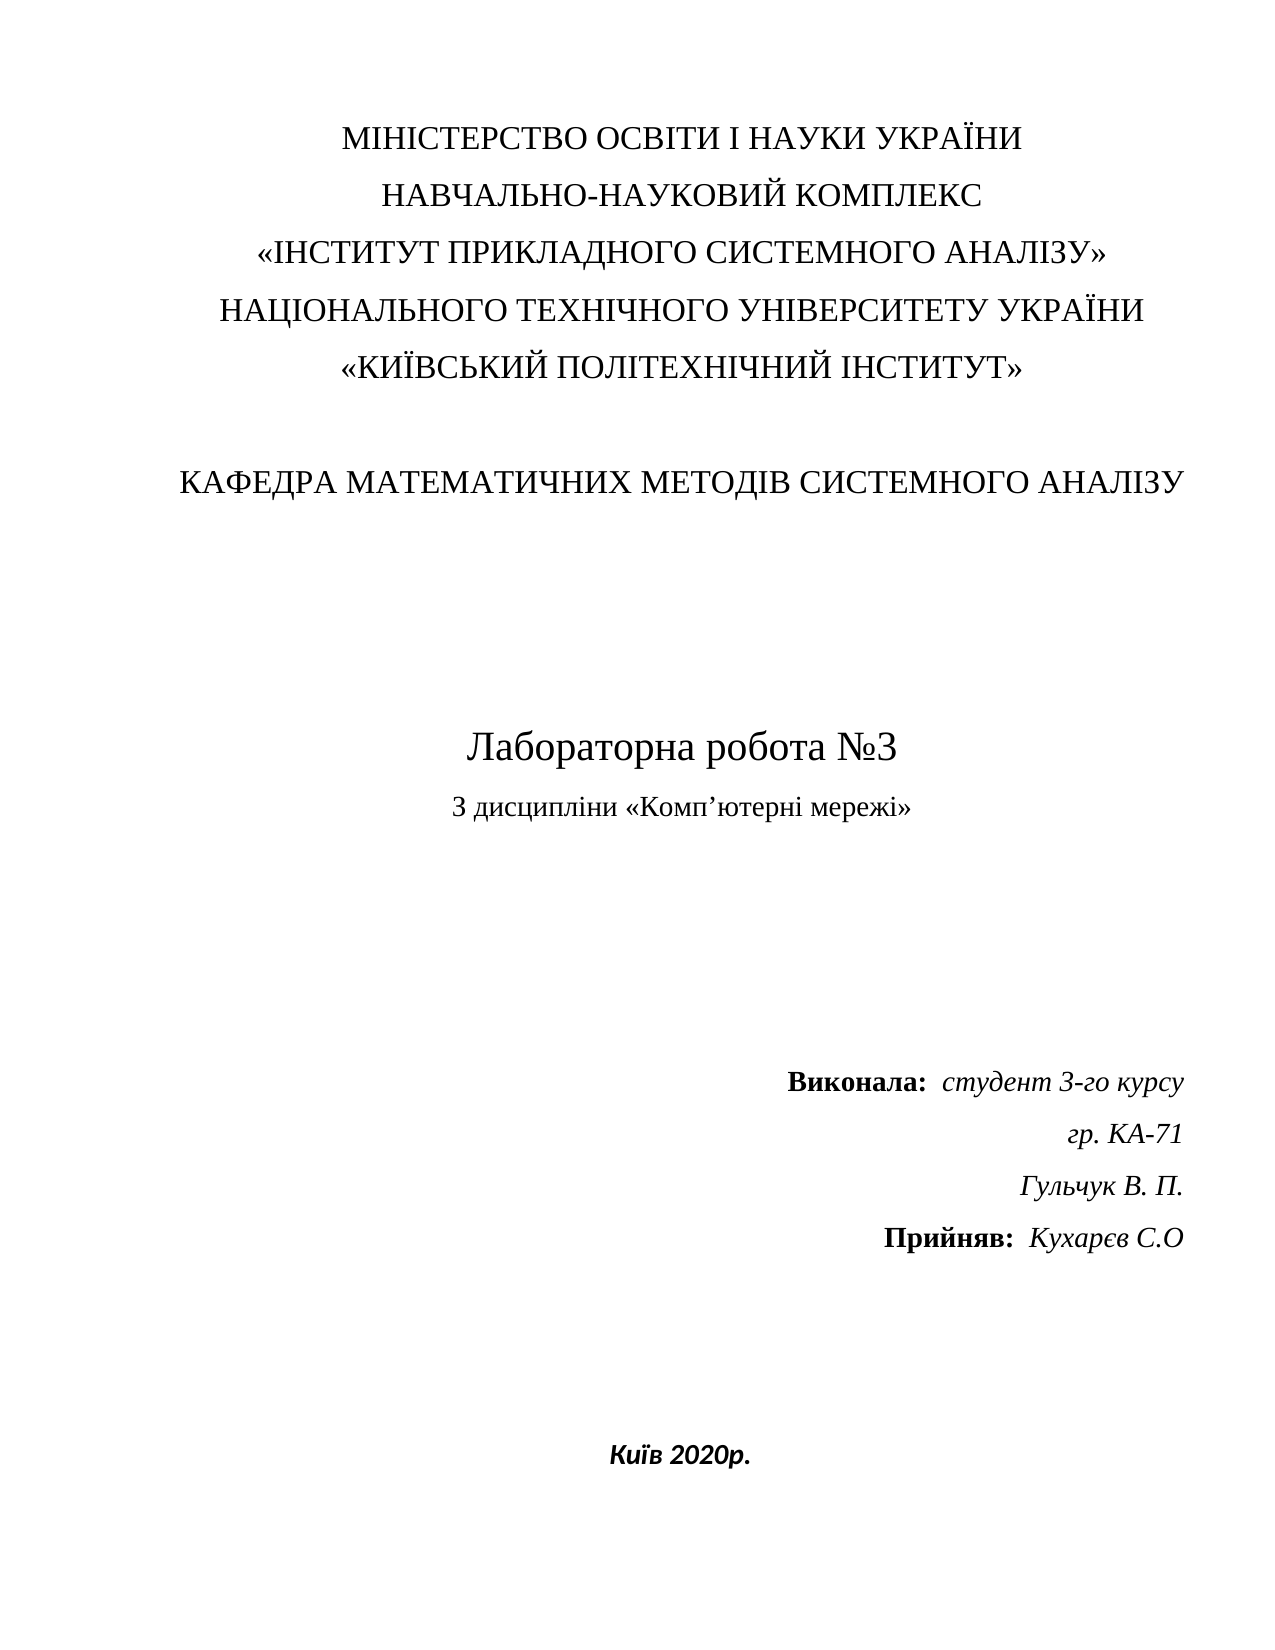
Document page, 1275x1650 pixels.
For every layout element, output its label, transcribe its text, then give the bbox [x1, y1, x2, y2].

text КАФЕДРА МАТЕМАТИЧНИХ МЕТОДІВ СИСТЕМНОГО АНАЛІЗУ [177, 462, 1186, 500]
text Київ 2020р. [177, 1436, 1186, 1471]
text МІНІСТЕРСТВО ОСВІТИ І НАУКИ УКРАЇНИ [177, 118, 1186, 156]
text З дисципліни «Комп’ютерні мережі» [177, 789, 1186, 822]
text Прийняв: Кухарєв С.О [177, 1220, 1186, 1254]
text Гульчук В. П. [177, 1168, 1186, 1202]
text «КИЇВСЬКИЙ ПОЛІТЕХНІЧНИЙ ІНСТИТУТ» [177, 347, 1186, 386]
text Виконала: студент 3-го курсу [177, 1064, 1186, 1097]
text гр. КА-71 [177, 1116, 1186, 1149]
text Лабораторна робота №3 [177, 721, 1186, 769]
text НАВЧАЛЬНО-НАУКОВИЙ КОМПЛЕКС [177, 175, 1186, 214]
text НАЦІОНАЛЬНОГО ТЕХНІЧНОГО УНІВЕРСИТЕТУ УКРАЇНИ [177, 290, 1186, 328]
text «ІНСТИТУТ ПРИКЛАДНОГО СИСТЕМНОГО АНАЛІЗУ» [177, 233, 1186, 271]
